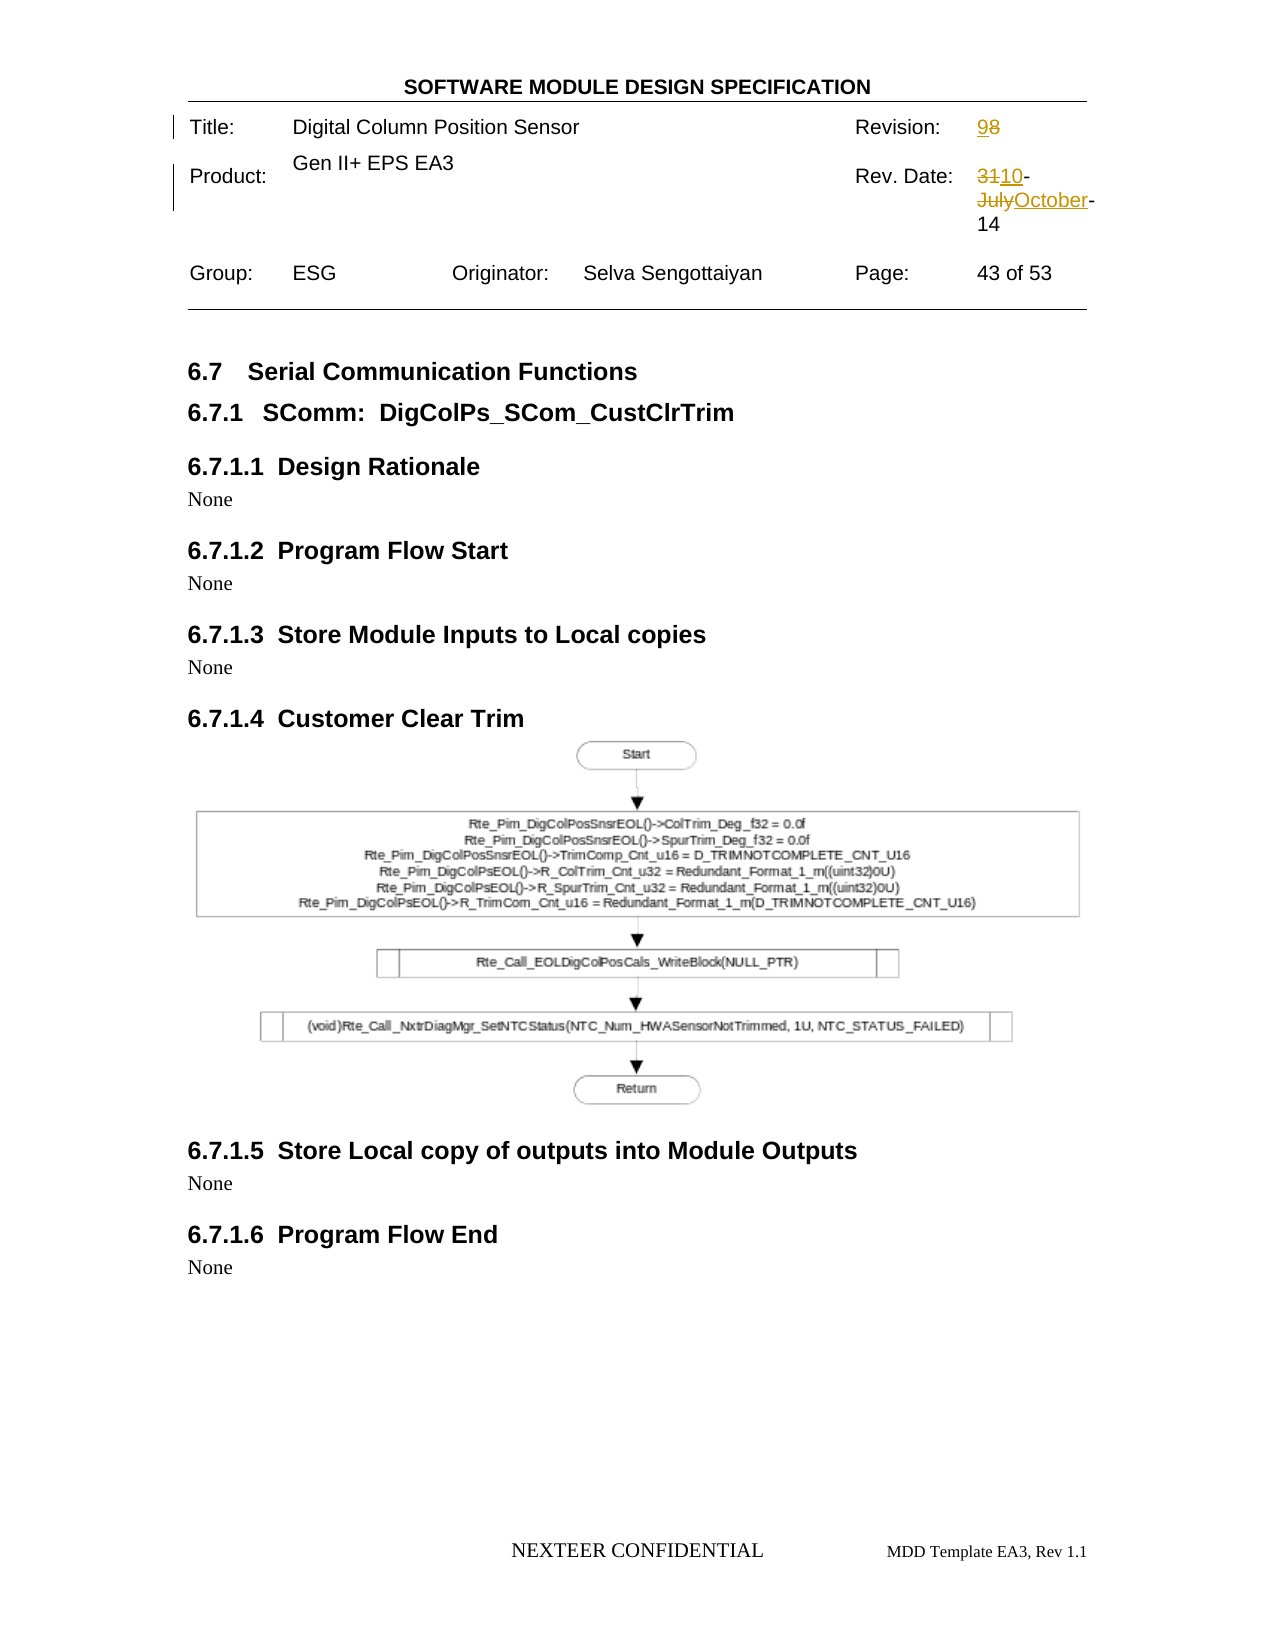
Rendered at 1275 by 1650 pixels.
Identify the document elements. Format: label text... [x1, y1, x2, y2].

text None [187, 1255, 1087, 1279]
subtitle Store Module Inputs to Local copies [187, 620, 1087, 648]
subtitle Program Flow End [187, 1220, 1087, 1248]
text None [187, 655, 1087, 679]
subtitle Serial Communication Functions [187, 357, 1087, 385]
subtitle Customer Clear Trim [187, 704, 1087, 733]
subtitle Design Rationale [187, 452, 1087, 480]
subtitle Program Flow Start [187, 536, 1087, 564]
text None [187, 571, 1087, 595]
subtitle SComm: DigColPs_SCom_CustClrTrim [187, 398, 1087, 427]
text None [187, 1171, 1087, 1195]
subtitle Store Local copy of outputs into Module Outputs [187, 1136, 1087, 1164]
text None [187, 487, 1087, 511]
